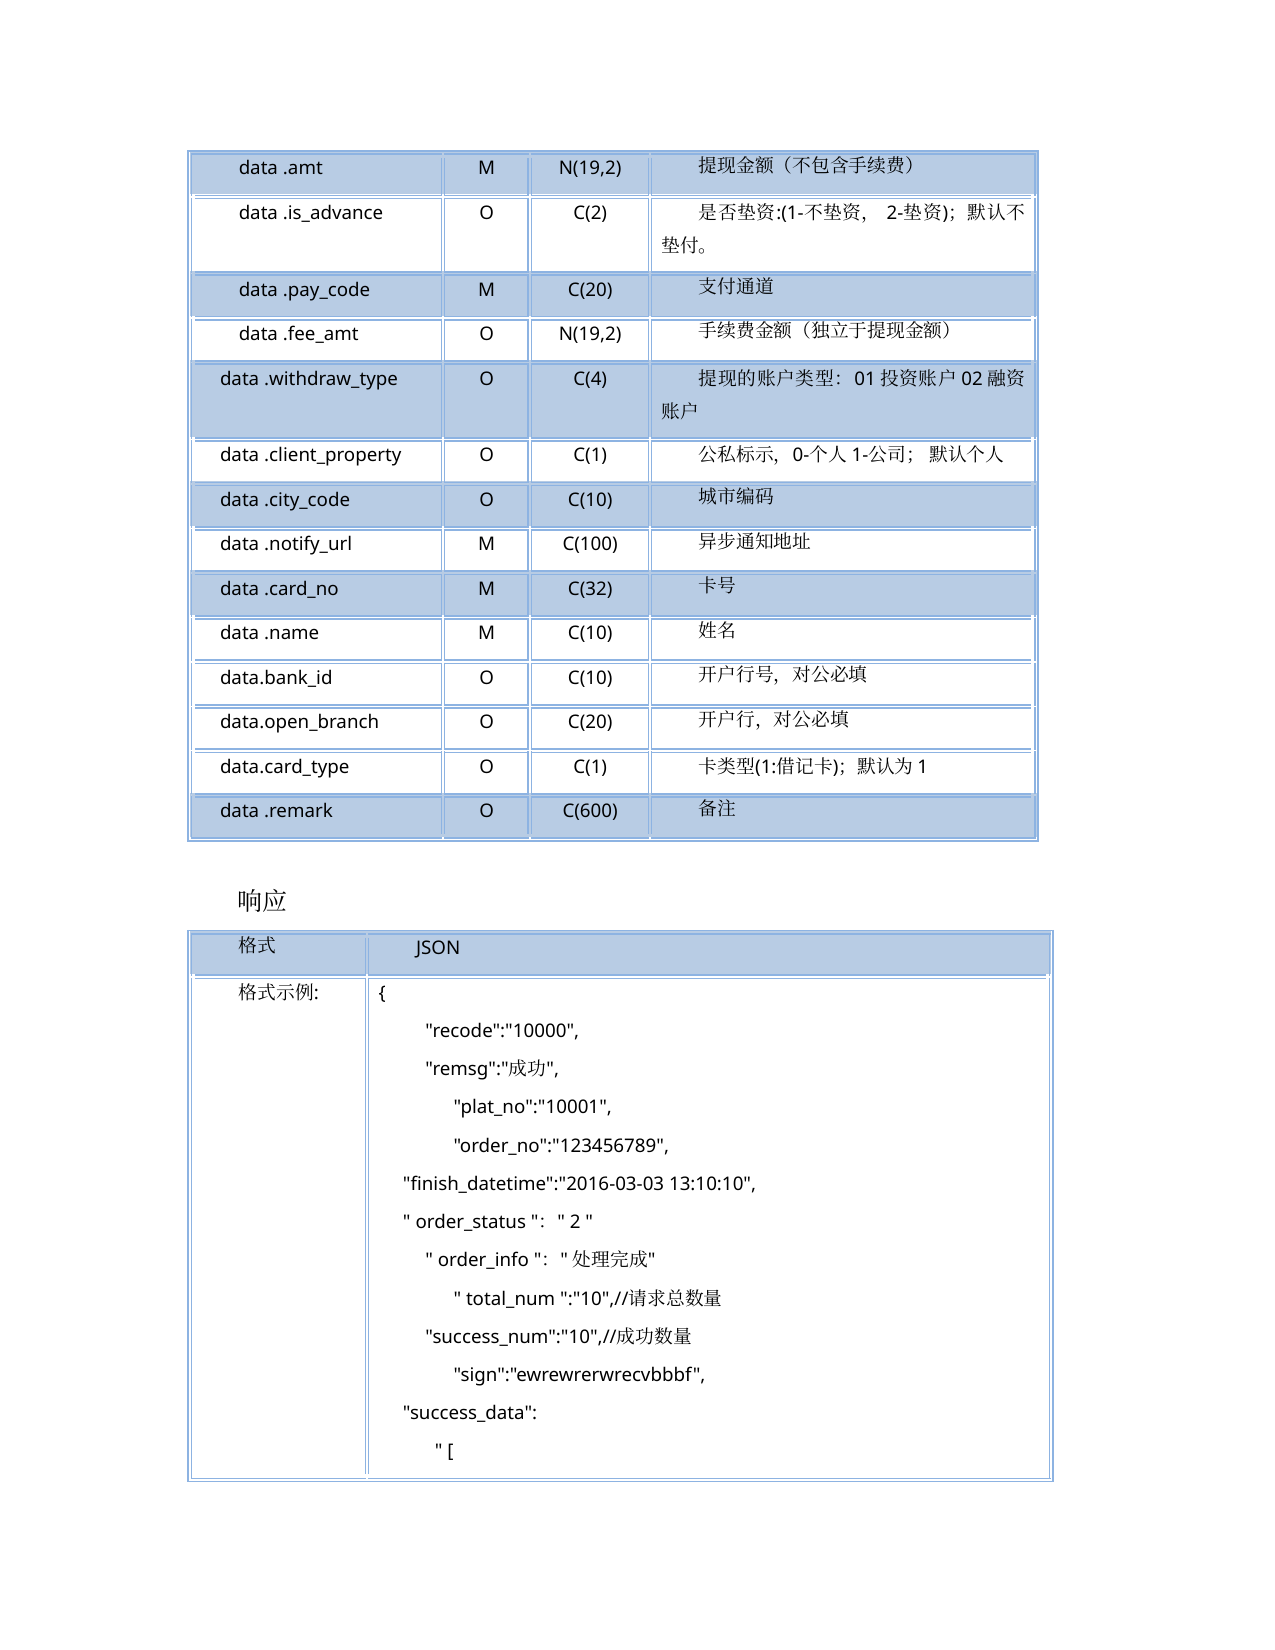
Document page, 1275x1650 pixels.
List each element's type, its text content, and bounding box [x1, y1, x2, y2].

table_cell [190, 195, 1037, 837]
text 响应 [187, 887, 1087, 915]
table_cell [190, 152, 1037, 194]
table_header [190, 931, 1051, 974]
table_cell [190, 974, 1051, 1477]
